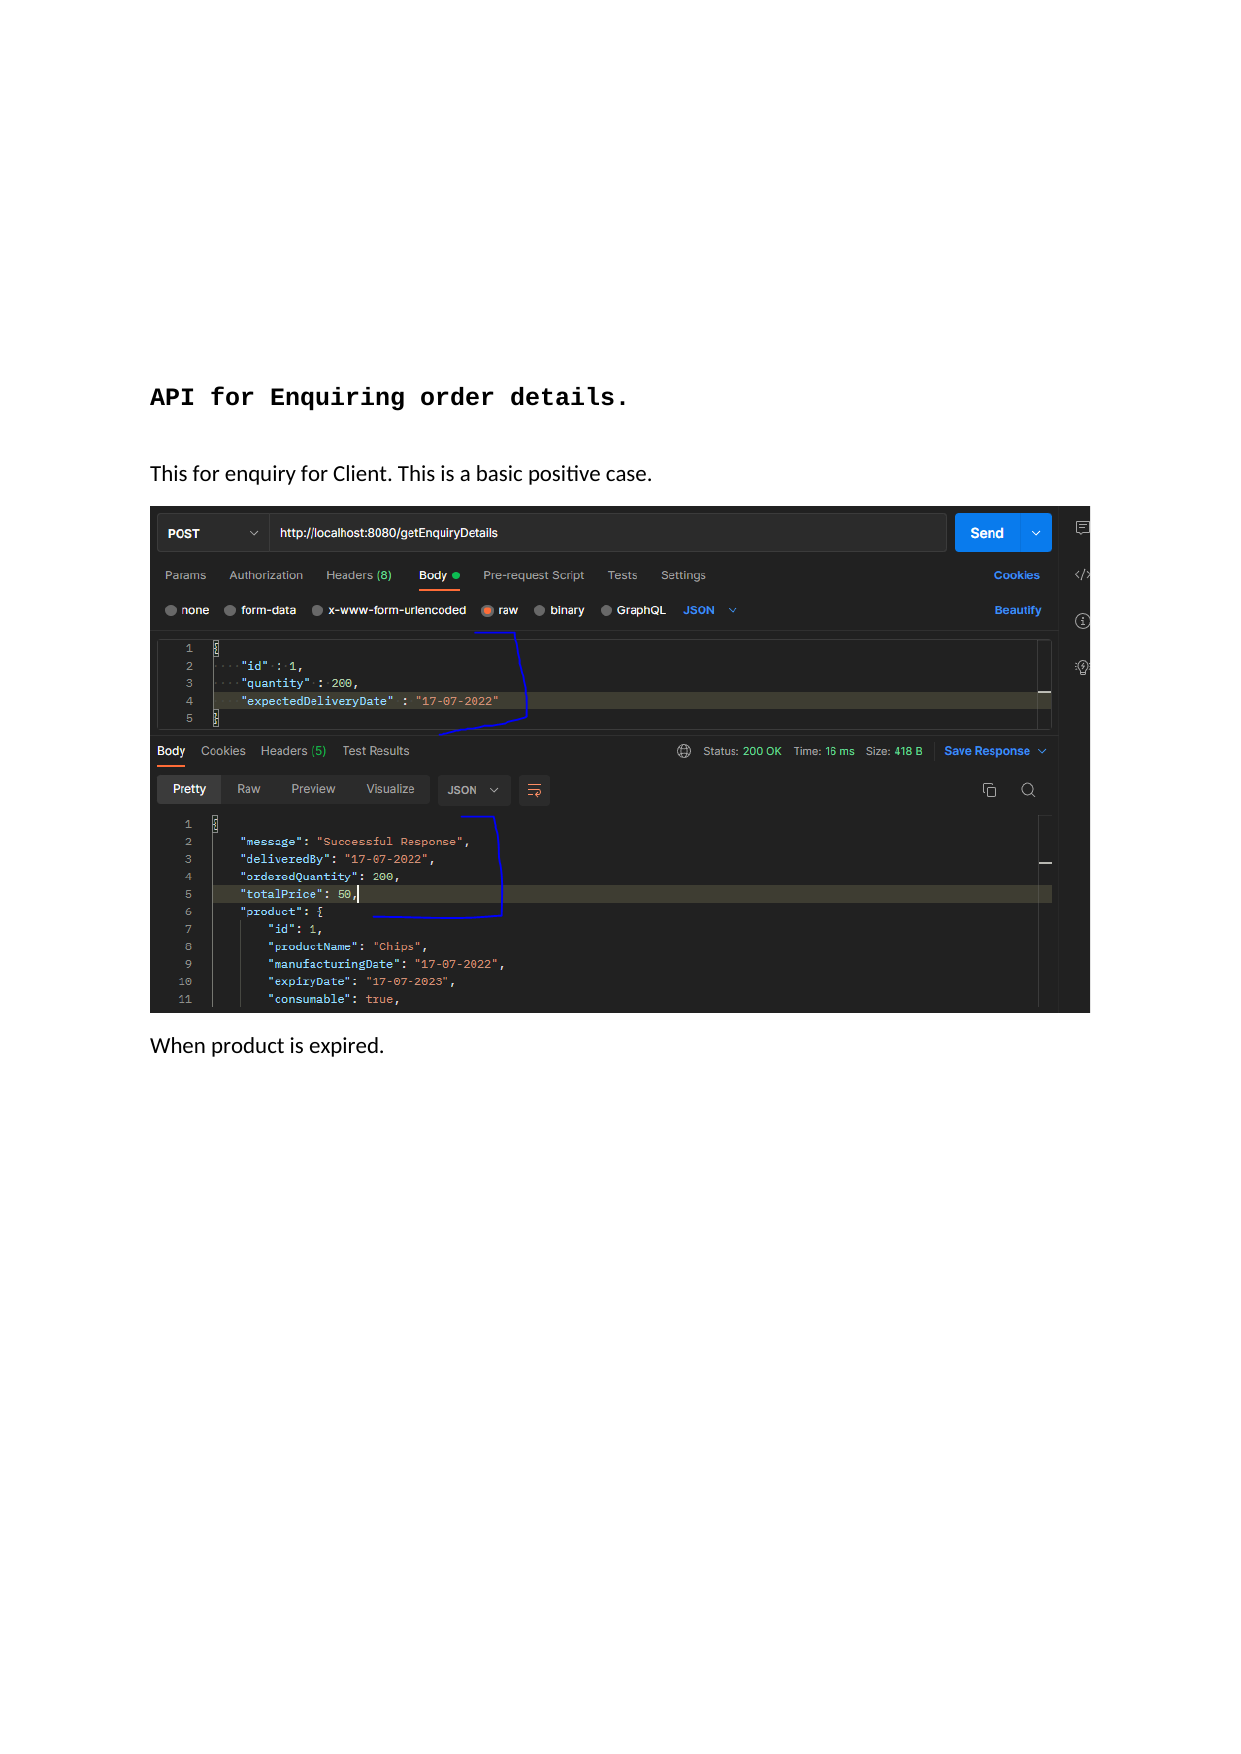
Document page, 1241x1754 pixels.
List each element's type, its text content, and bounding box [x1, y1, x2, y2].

picture [150, 506, 1091, 1013]
text This for enquiry for Client. This is a basic positive case. [150, 459, 1090, 488]
text API for Enquiring order details. [150, 384, 1090, 413]
text When product is expired. [150, 1031, 1090, 1059]
